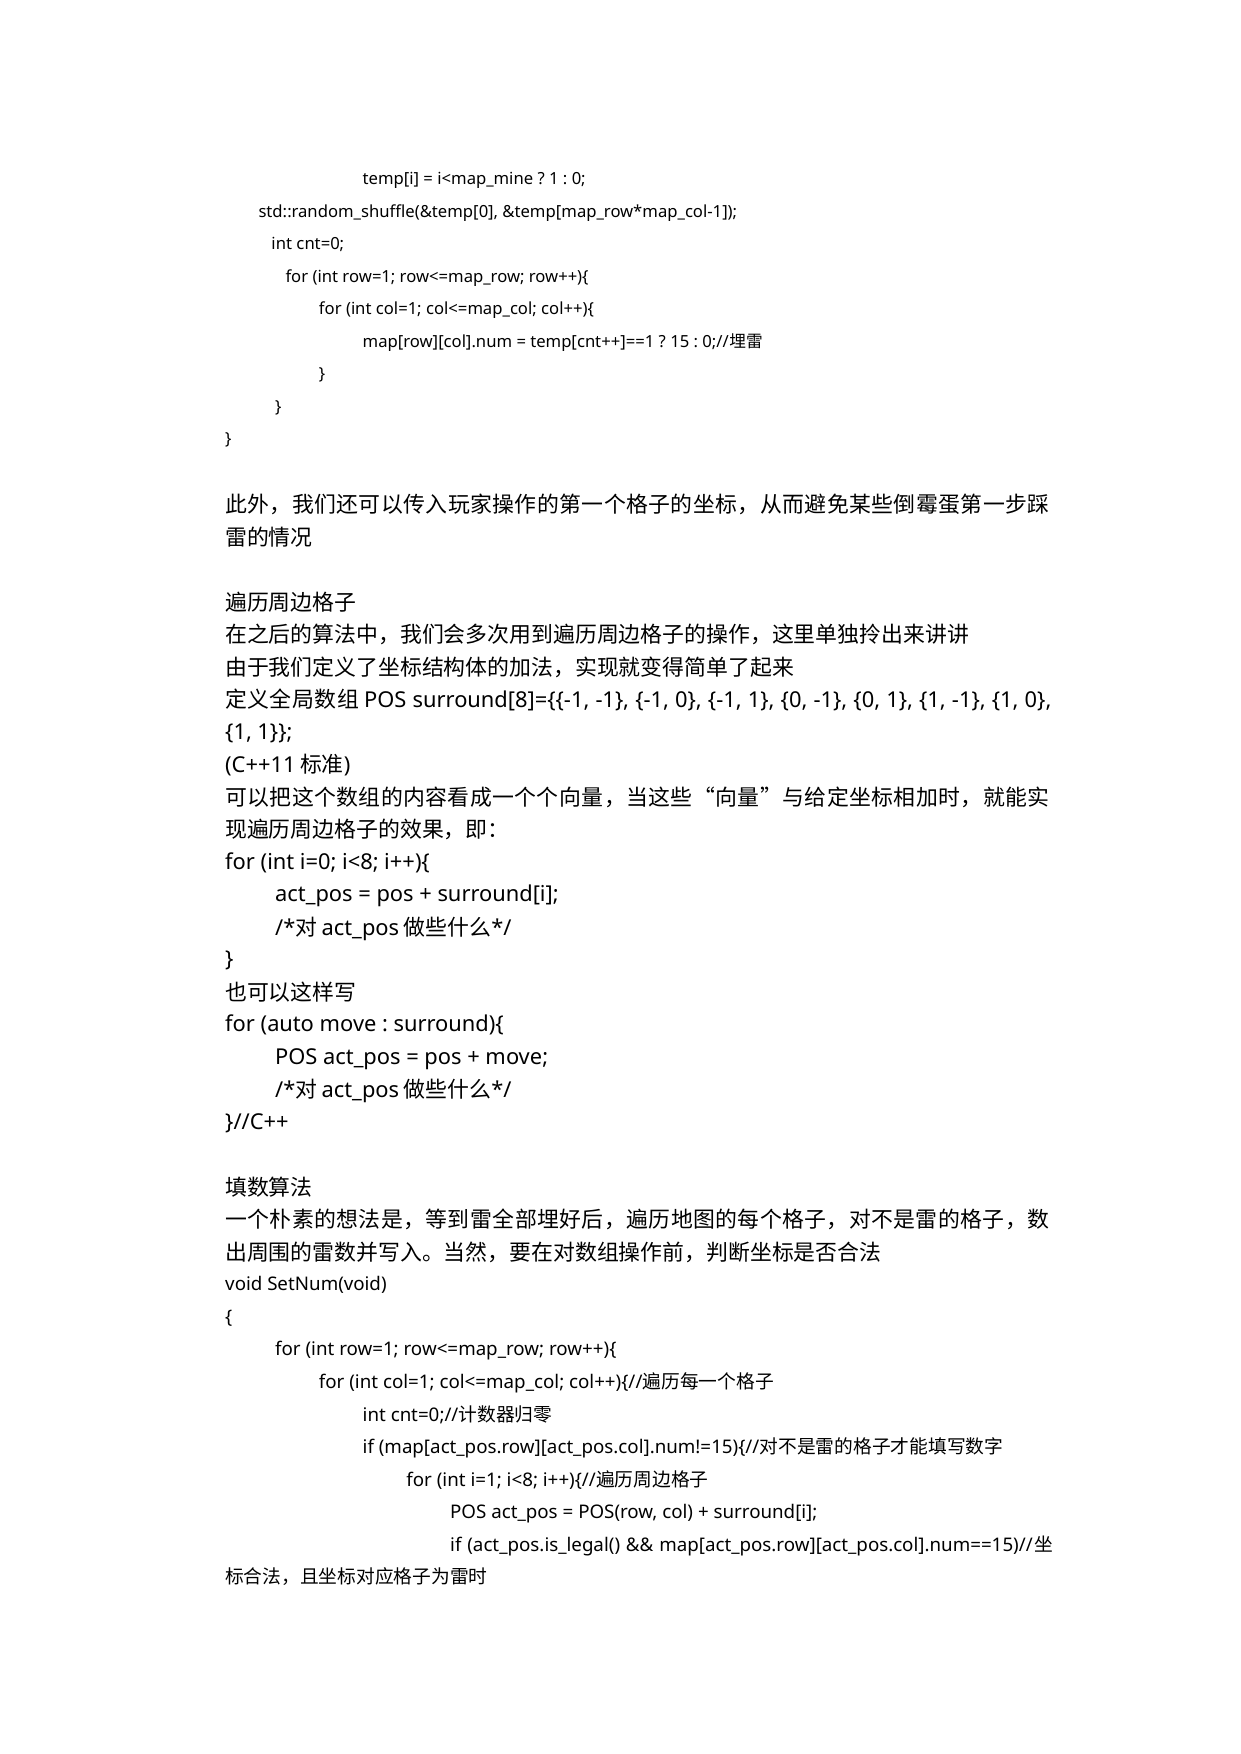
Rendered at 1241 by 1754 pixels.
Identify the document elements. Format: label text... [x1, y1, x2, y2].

list /*对act_pos做些什么*/ [225, 1072, 1053, 1104]
list 定义全局数组POS surround[8]={{-1, -1}, {-1, 0}, {-1, 1}, {0, -1}, {0, 1}, {1, -1}, {1, 0}, {1, 1}}; [225, 682, 1053, 747]
list for (int col=1; col<=map_col; col++){ [225, 292, 1053, 324]
list POS act_pos = POS(row, col) + surround[i]; [225, 1494, 1053, 1527]
list }//C++ [225, 1104, 1053, 1137]
list void SetNum(void) [225, 1267, 1053, 1299]
list int cnt=0; [225, 227, 1053, 259]
list } [225, 357, 1053, 389]
list for (int i=1; i<8; i++){//遍历周边格子 [400, 1462, 1053, 1494]
list act_pos = pos + surround[i]; [225, 877, 1053, 909]
list for (int i=0; i<8; i++){ [225, 844, 1053, 877]
list for (int row=1; row<=map_row; row++){ [225, 1332, 1053, 1364]
list 可以把这个数组的内容看成一个个向量，当这些“向量”与给定坐标相加时，就能实现遍历周边格子的效果，即： [225, 779, 1053, 844]
list if (act_pos.is_legal() && map[act_pos.row][act_pos.col].num==15)//坐标合法，且坐标对应格子为雷时 [225, 1527, 1053, 1592]
list 遍历周边格子 [225, 584, 1053, 617]
list 在之后的算法中，我们会多次用到遍历周边格子的操作，这里单独拎出来讲讲 [225, 617, 1053, 649]
list } [225, 389, 1053, 422]
list for (auto move : surround){ [225, 1007, 1053, 1039]
list } [225, 422, 1053, 454]
list POS act_pos = pos + move; [225, 1039, 1053, 1072]
list std::random_shuffle(&temp[0], &temp[map_row*map_col-1]); [225, 194, 1053, 227]
list 由于我们定义了坐标结构体的加法，实现就变得简单了起来 [225, 649, 1053, 682]
list for (int col=1; col<=map_col; col++){//遍历每一个格子 [225, 1364, 1053, 1397]
list 一个朴素的想法是，等到雷全部埋好后，遍历地图的每个格子，对不是雷的格子，数出周围的雷数并写入。当然，要在对数组操作前，判断坐标是否合法 [225, 1202, 1053, 1267]
list /*对act_pos做些什么*/ [225, 909, 1053, 942]
list map[row][col].num = temp[cnt++]==1 ? 15 : 0;//埋雷 [225, 324, 1053, 357]
list { [225, 1299, 1053, 1332]
list 此外，我们还可以传入玩家操作的第一个格子的坐标，从而避免某些倒霉蛋第一步踩雷的情况 [225, 487, 1053, 552]
list } [225, 942, 1053, 974]
list for (int row=1; row<=map_row; row++){ [285, 259, 1053, 292]
list if (map[act_pos.row][act_pos.col].num!=15){//对不是雷的格子才能填写数字 [225, 1429, 1053, 1462]
list 填数算法 [225, 1169, 1053, 1202]
list (C++11标准) [225, 747, 1053, 779]
list int cnt=0;//计数器归零 [225, 1397, 1053, 1429]
list 也可以这样写 [225, 974, 1053, 1007]
list temp[i] = i<map_mine ? 1 : 0; [225, 162, 1053, 194]
